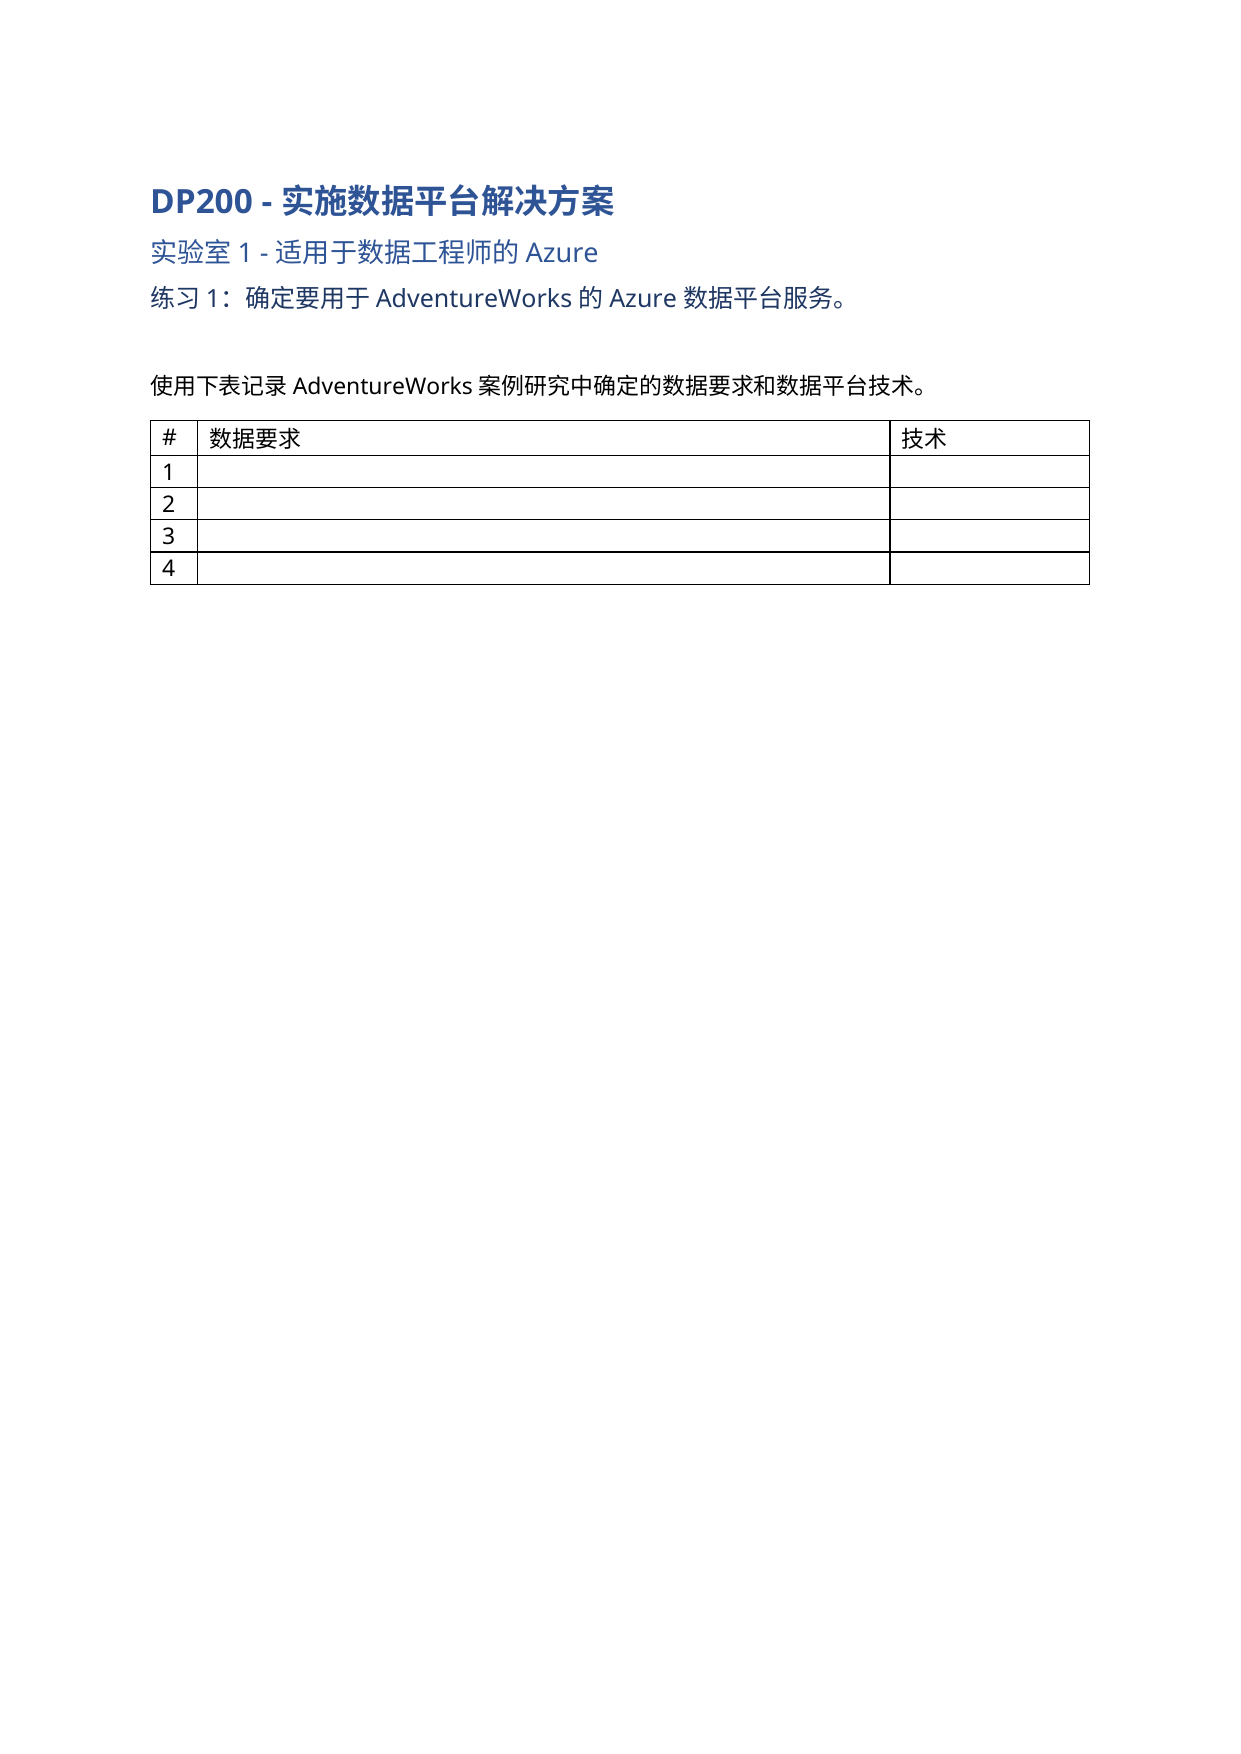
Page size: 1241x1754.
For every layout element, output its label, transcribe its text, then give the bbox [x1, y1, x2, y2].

table_header 数据要求 [198, 421, 889, 454]
table_header 技术 [891, 421, 1089, 454]
text 使用下表记录 AdventureWorks 案例研究中确定的数据要求和数据平台技术。 [150, 368, 1090, 401]
subtitle 练习 1：确定要用于 AdventureWorks 的 Azure 数据平台服务。 [150, 278, 1090, 314]
table_cell [198, 456, 889, 487]
table_cell 2 [151, 488, 197, 519]
subtitle 实验室 1 - 适用于数据工程师的 Azure [150, 231, 1090, 271]
table_cell [198, 488, 889, 519]
table_cell 3 [151, 520, 197, 551]
table_cell 1 [151, 456, 197, 487]
table_cell [891, 488, 1089, 519]
table_header # [151, 421, 197, 454]
table_cell [891, 520, 1089, 551]
table_cell [198, 520, 889, 551]
table_cell [198, 553, 889, 584]
table_cell [891, 456, 1089, 487]
table_cell [891, 553, 1089, 584]
table_cell 4 [151, 553, 197, 584]
subtitle DP200 - 实施数据平台解决方案 [150, 175, 1090, 223]
